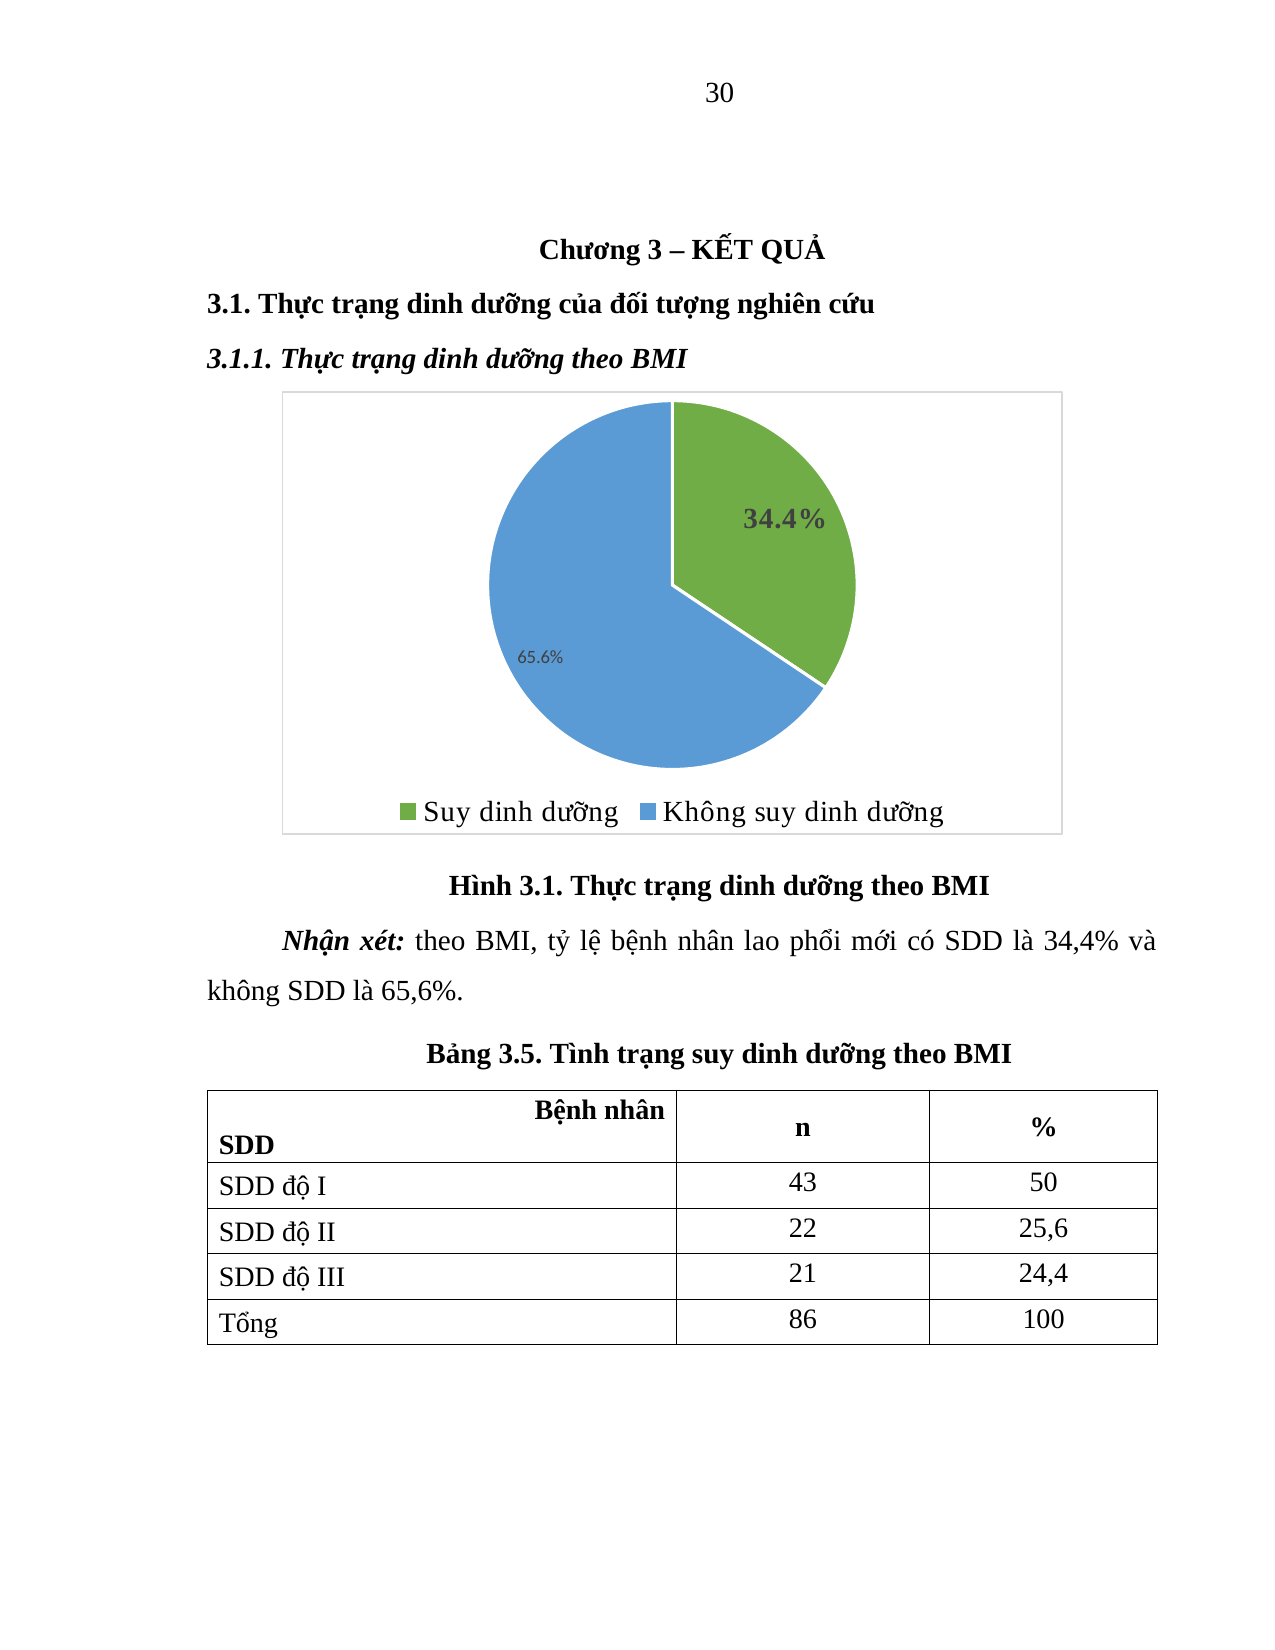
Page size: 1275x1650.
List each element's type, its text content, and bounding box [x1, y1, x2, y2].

table_cell 86 [677, 1300, 929, 1344]
table_cell 25,6 [930, 1209, 1157, 1253]
subtitle 3.1.1. Thực trạng dinh dưỡng theo BMI [207, 341, 1157, 374]
table_header Bệnh nhân SDD [208, 1091, 676, 1162]
table_cell 43 [677, 1163, 929, 1208]
subtitle – KẾT QUẢ [207, 232, 1157, 265]
table_cell SDD độ II [208, 1209, 676, 1253]
table_header n [677, 1091, 929, 1162]
table_cell SDD độ I [208, 1163, 676, 1208]
text Hình 3.1. Thực trạng dinh dưỡng theo BMI [207, 868, 1157, 902]
table_cell 50 [930, 1163, 1157, 1208]
table_header % [930, 1091, 1157, 1162]
subtitle 3.1. Thực trạng dinh dưỡng của đối tượng nghiên cứu [207, 286, 1157, 320]
table_cell 100 [930, 1300, 1157, 1344]
table_cell 24,4 [930, 1254, 1157, 1299]
table_cell 22 [677, 1209, 929, 1253]
text Nhận xét: theo BMI, tỷ lệ bệnh nhân lao phổi mới có SDD là 34,4% và không SDD là 65,6%. [207, 923, 1157, 1006]
table_cell Tổng [208, 1300, 676, 1344]
table_cell 21 [677, 1254, 929, 1299]
table_cell SDD độ III [208, 1254, 676, 1299]
